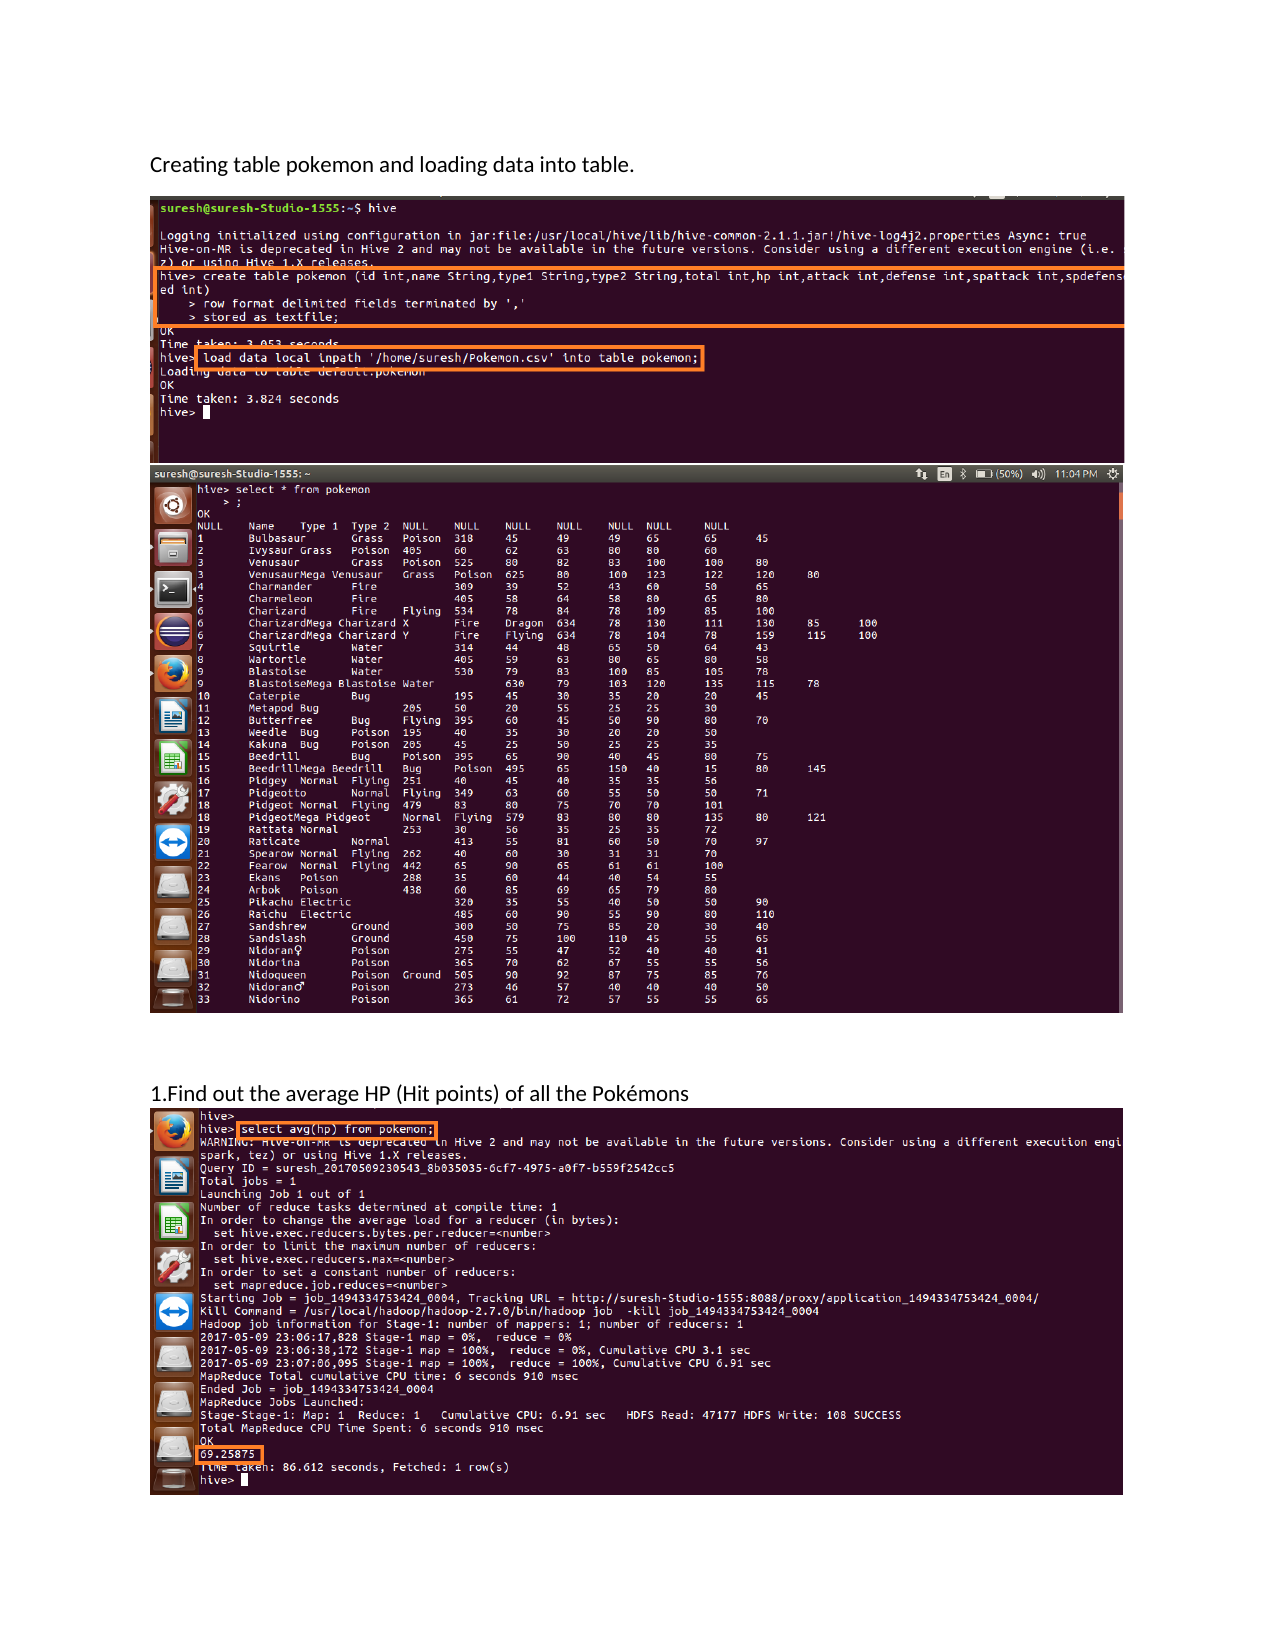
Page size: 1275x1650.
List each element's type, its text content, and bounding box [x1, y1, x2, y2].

picture [150, 196, 1125, 463]
text Creating table pokemon and loading data into table. [150, 150, 1125, 178]
picture [150, 1108, 1123, 1495]
picture [150, 465, 1123, 1013]
